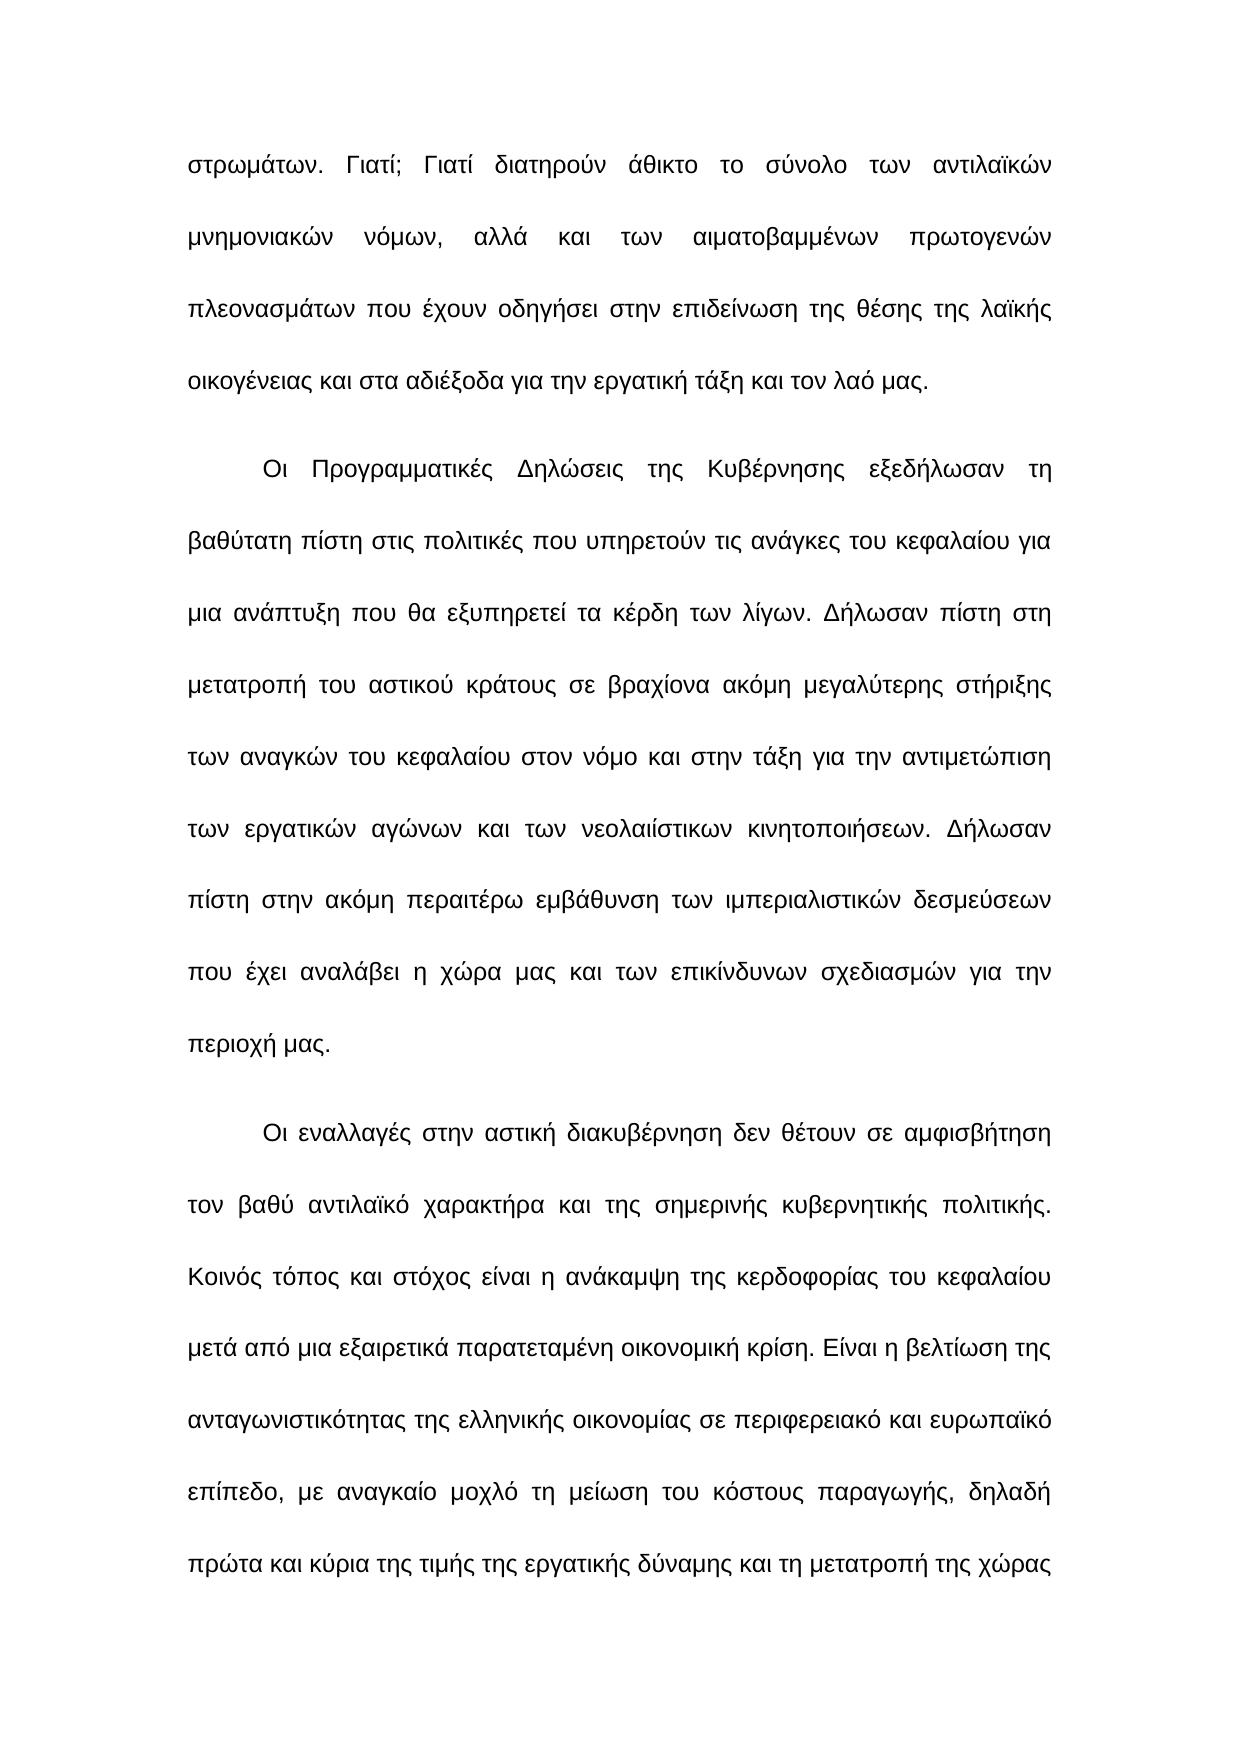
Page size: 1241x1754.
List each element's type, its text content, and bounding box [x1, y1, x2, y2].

text Οι Προγραμματικές Δηλώσεις της Κυβέρνησης εξεδήλωσαν τη βαθύτατη πίστη στις πολιτικές που υπηρετούν τις ανάγκες του κεφαλαίου για μια ανάπτυξη που θα εξυπηρετεί τα κέρδη των λίγων. Δήλωσαν πίστη στη μετατροπή του αστικού κράτους σε βραχίονα ακόμη μεγαλύτερης στήριξης των αναγκών του κεφαλαίου στον νόμο και στην τάξη για την αντιμετώπιση των εργατικών αγώνων και των νεολαιίστικων κινητοποιήσεων. Δήλωσαν πίστη στην ακόμη περαιτέρω εμβάθυνση των ιμπεριαλιστικών δεσμεύσεων που έχει αναλάβει η χώρα μας και των επικίνδυνων σχεδιασμών για την περιοχή μας. [187, 454, 1053, 1058]
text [187, 1118, 1053, 1578]
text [187, 150, 1053, 394]
